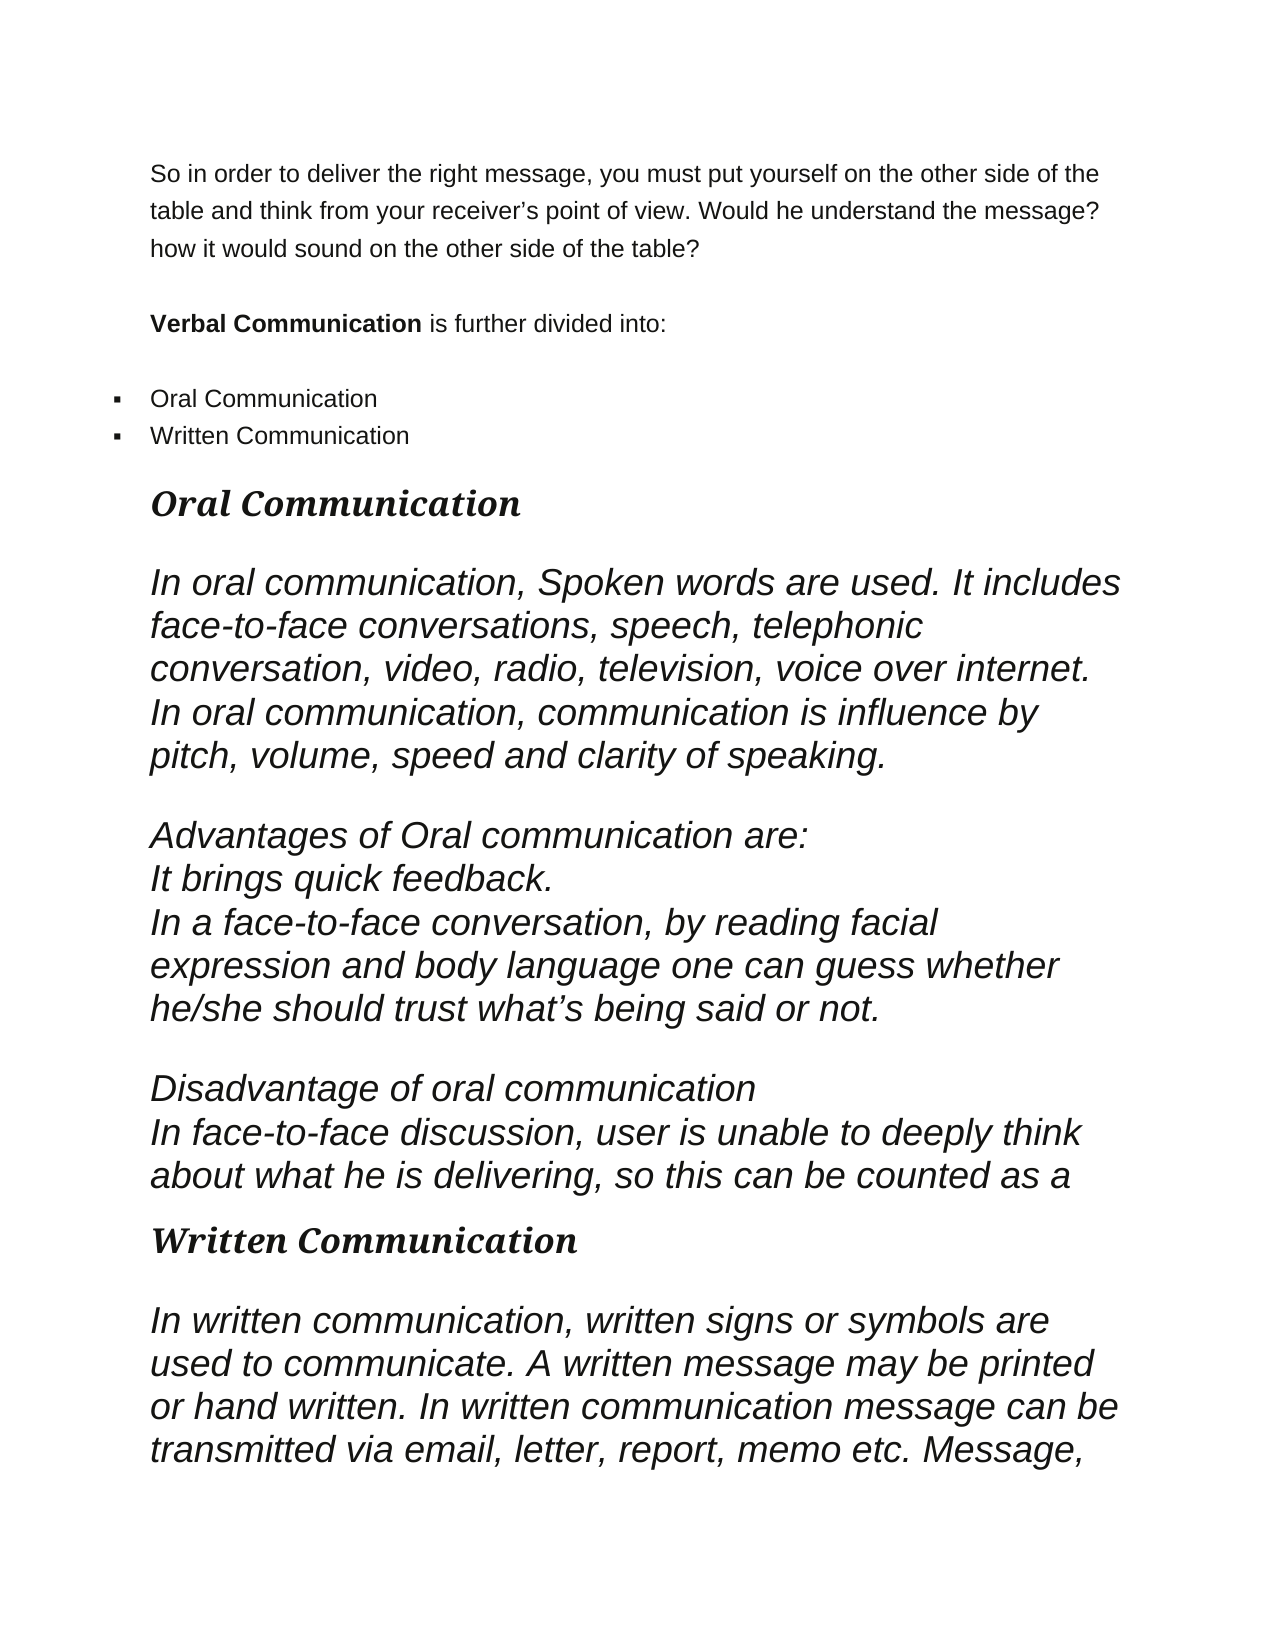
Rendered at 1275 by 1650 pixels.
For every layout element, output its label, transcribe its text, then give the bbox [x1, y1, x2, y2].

text Advantages of Oral communication are: It brings quick feedback. In a face-to-face conversation, by reading facial expression and body language one can guess whether he/she should trust what’s being said or not. [150, 813, 1125, 1029]
list Written Communication [112, 412, 1125, 450]
text Oral Communication [150, 479, 1125, 526]
text Disadvantage of oral communication In face-to-face discussion, user is unable to deeply think about what he is delivering, so this can be counted as a [150, 1067, 1125, 1196]
text So in order to deliver the right message, you must put yourself on the other side of the table and think from your receiver’s point of view. Would he understand the message? how it would sound on the other side of the table? [150, 150, 1125, 262]
text Verbal Communication is further divided into: [150, 300, 1125, 337]
list Oral Communication [112, 375, 1125, 412]
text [150, 1298, 1125, 1471]
text Written Communication [150, 1217, 1125, 1264]
text In oral communication, Spoken words are used. It includes face-to-face conversations, speech, telephonic conversation, video, radio, television, voice over internet. In oral communication, communication is influence by pitch, volume, speed and clarity of speaking. [150, 560, 1125, 776]
